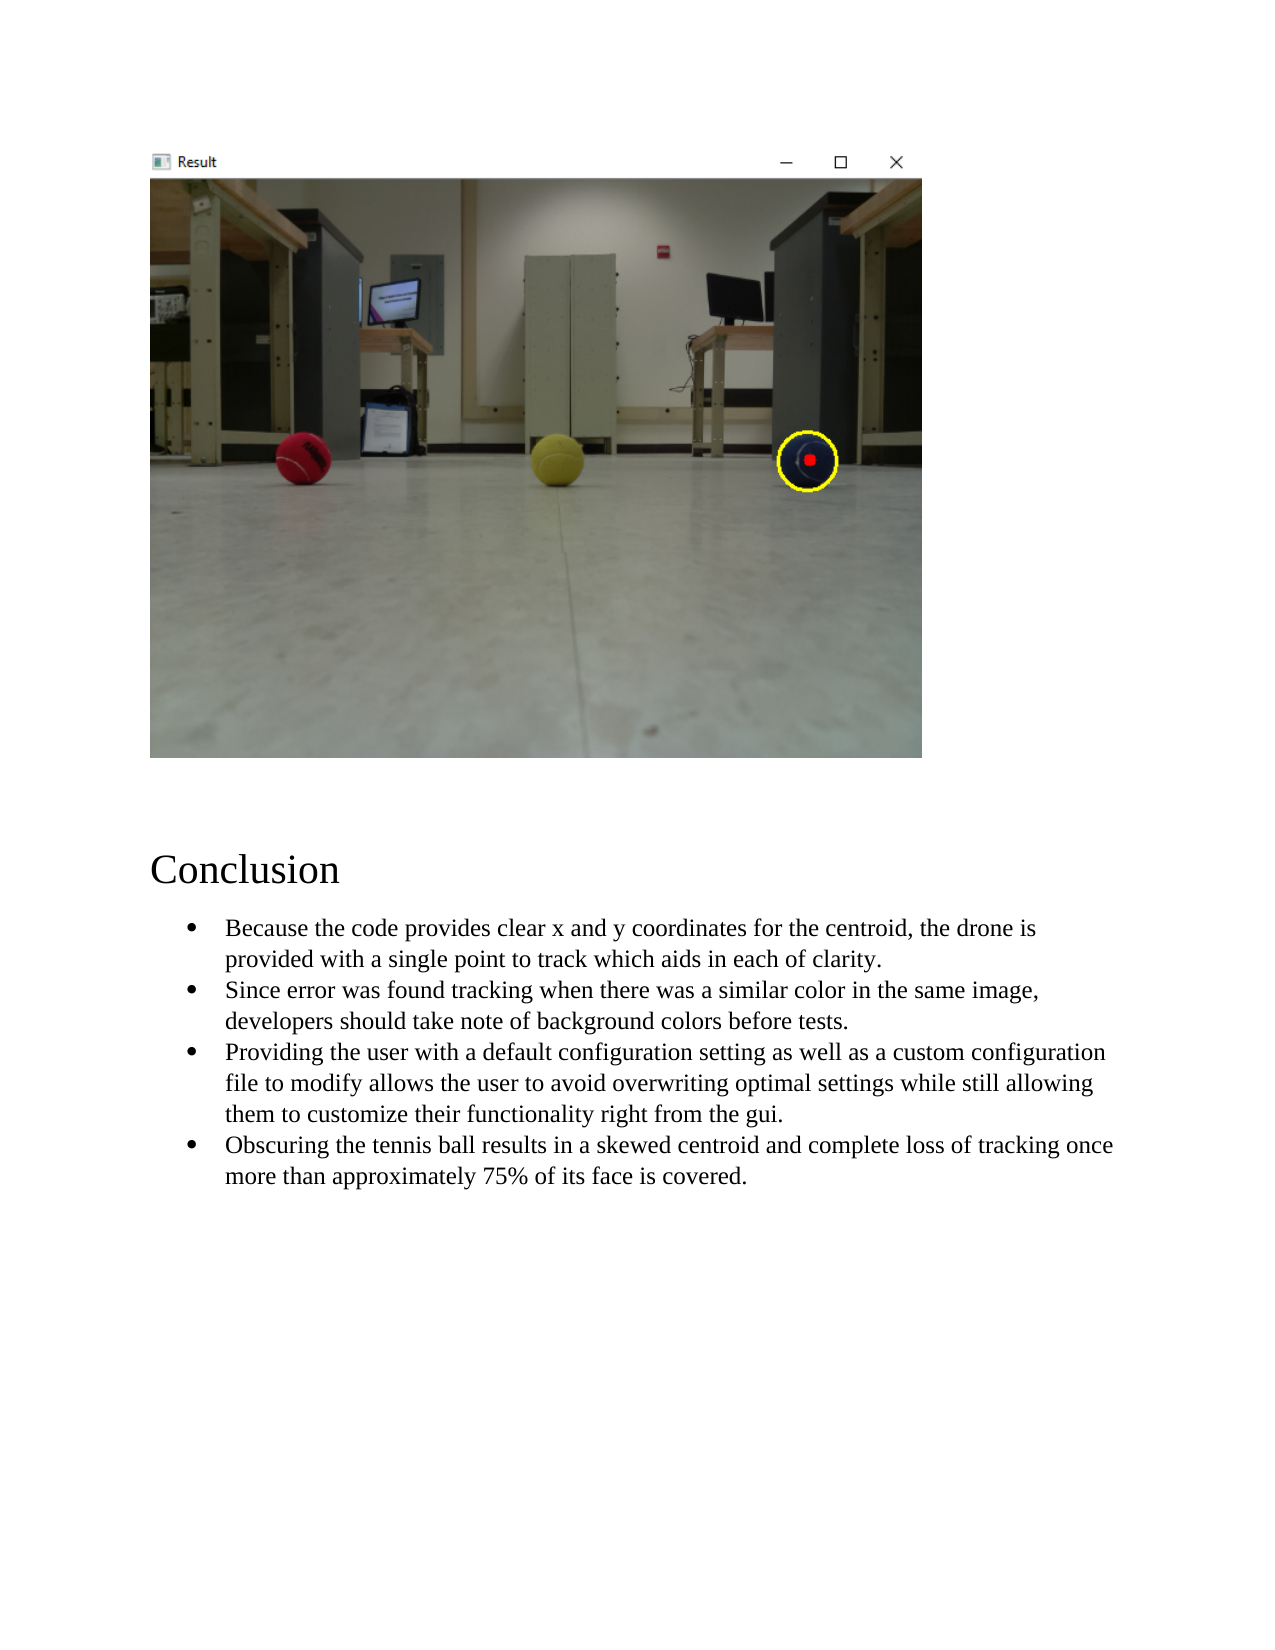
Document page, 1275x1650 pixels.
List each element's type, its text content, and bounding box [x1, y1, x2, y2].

list Since error was found tracking when there was a similar color in the same image, developers should take note of background colors before tests. [187, 975, 1125, 1035]
list Because the code provides clear x and y coordinates for the centroid, the drone is provided with a single point to track which aids in each of clarity. [187, 913, 1125, 973]
list Providing the user with a default configuration setting as well as a custom configuration file to modify allows the user to avoid overwriting optimal settings while still allowing them to customize their functionality right from the gui. [187, 1037, 1125, 1128]
list Obscuring the tennis ball results in a skewed centroid and complete loss of tracking once more than approximately 75% of its face is covered. [187, 1130, 1125, 1190]
picture [150, 150, 922, 758]
text Conclusion [150, 844, 1125, 892]
